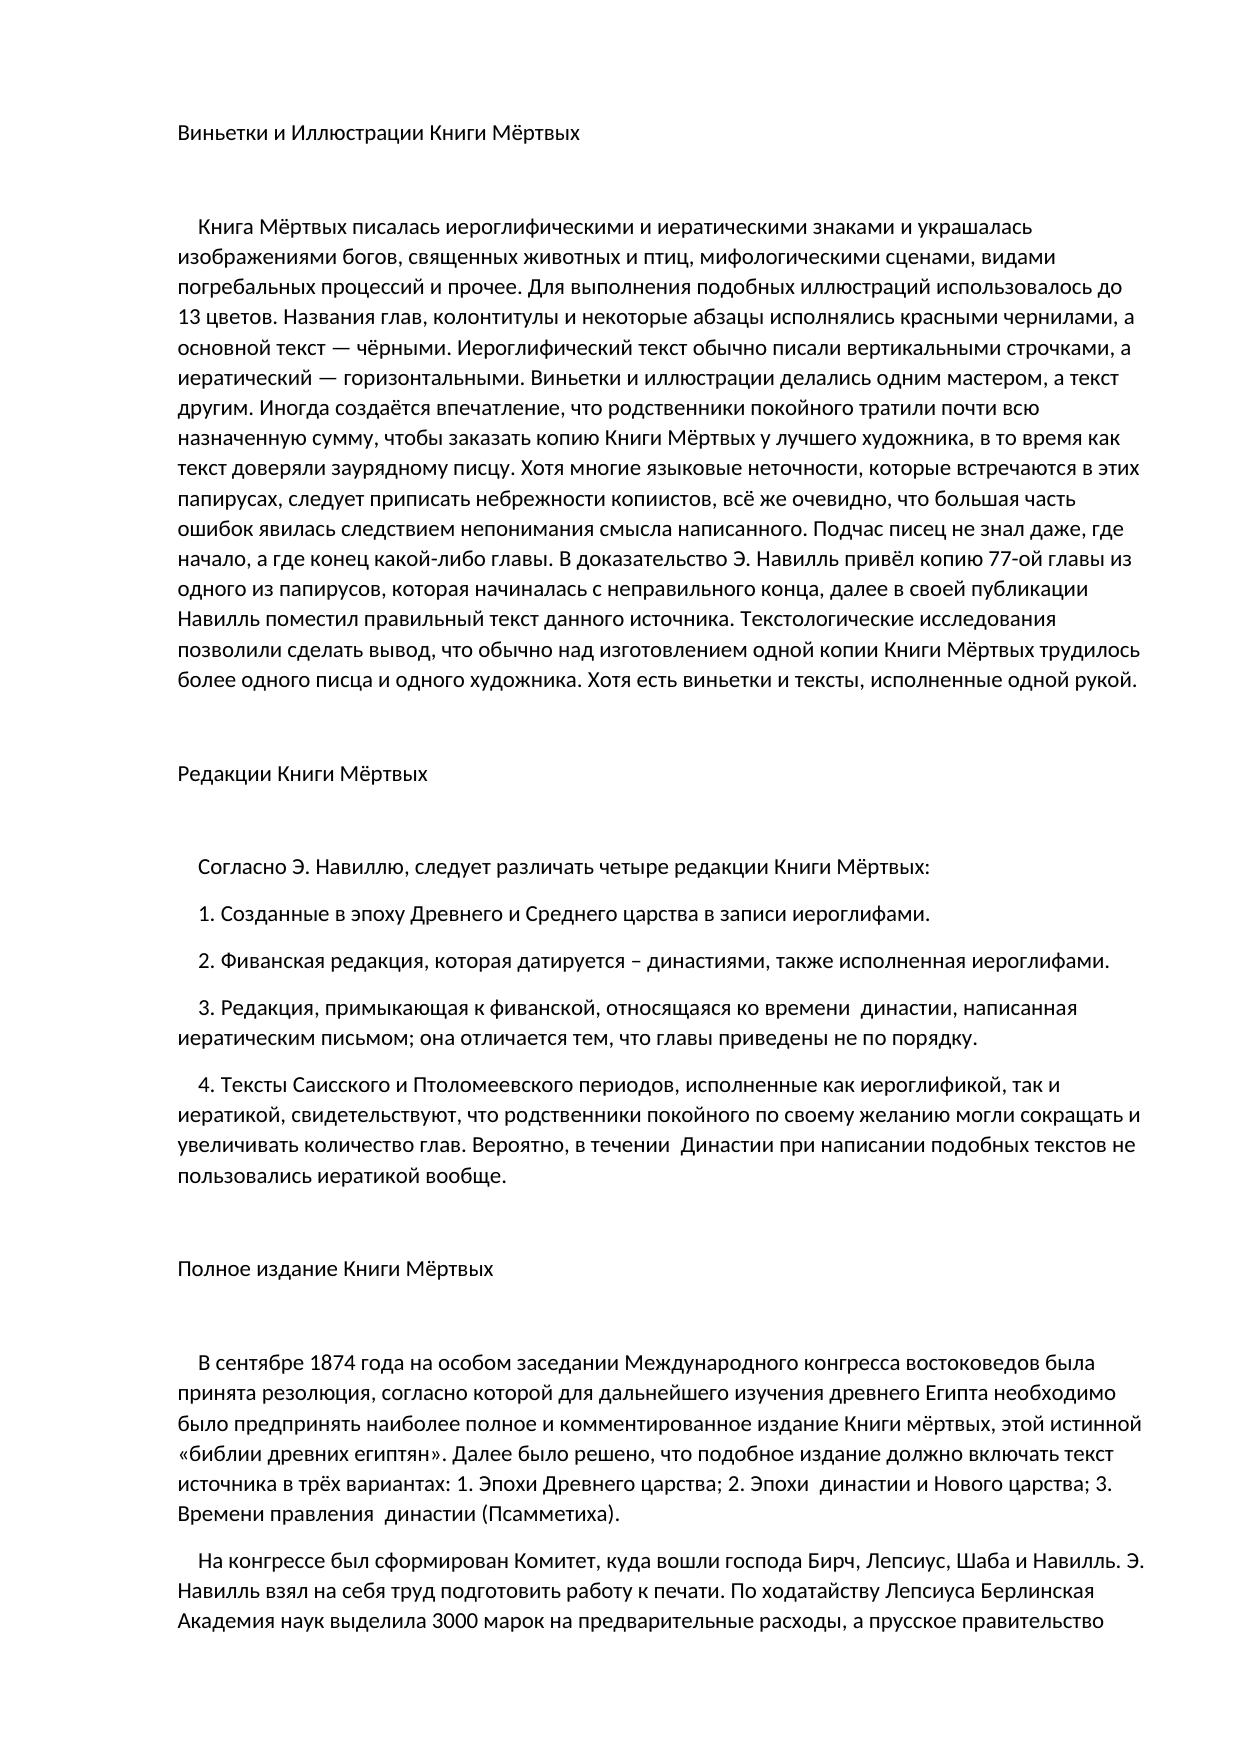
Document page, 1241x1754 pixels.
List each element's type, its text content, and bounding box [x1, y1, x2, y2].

text Виньетки и Иллюстрации Книги Мёртвых [177, 118, 1152, 146]
text 1. Созданные в эпоху Древнего и Среднего царства в записи иероглифами. [177, 899, 1152, 927]
text Согласно Э. Навиллю, следует различать четыре редакции Книги Мёртвых: [177, 852, 1152, 881]
text 2. Фиванская редакция, которая датируется – династиями, также исполненная иероглифами. [177, 946, 1152, 974]
text 3. Редакция, примыкающая к фиванской, относящаяся ко времени династии, написанная иератическим письмом; она отличается тем, что главы приведены не по порядку. [177, 993, 1152, 1051]
text Книга Мёртвых писалась иероглифическими и иератическими знаками и украшалась изображениями богов, священных животных и птиц, мифологическими сценами, видами погребальных процессий и прочее. Для выполнения подобных иллюстраций использовалось до 13 цветов. Названия глав, колонтитулы и некоторые абзацы исполнялись красными чернилами, а основной текст — чёрными. Иероглифический текст обычно писали вертикальными строчками, а иератический — горизонтальными. Виньетки и иллюстрации делались одним мастером, а текст другим. Иногда создаётся впечатление, что родственники покойного тратили почти всю назначенную сумму, чтобы заказать копию Книги Мёртвых у лучшего художника, в то время как текст доверяли заурядному писцу. Хотя многие языковые неточности, которые встречаются в этих папирусах, следует приписать небрежности копиистов, всё же очевидно, что большая часть ошибок явилась следствием непонимания смысла написанного. Подчас писец не знал даже, где начало, а где конец какой-либо главы. В доказательство Э. Навилль привёл копию 77-ой главы из одного из папирусов, которая начиналась с неправильного конца, далее в своей публикации Навилль поместил правильный текст данного источника. Текстологические исследования позволили сделать вывод, что обычно над изготовлением одной копии Книги Мёртвых трудилось более одного писца и одного художника. Хотя есть виньетки и тексты, исполненные одной рукой. [177, 212, 1152, 693]
text Полное издание Книги Мёртвых [177, 1254, 1152, 1283]
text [177, 1546, 1152, 1635]
text 4. Тексты Саисского и Птоломеевского периодов, исполненные как иероглификой, так и иератикой, свидетельствуют, что родственники покойного по своему желанию могли сокращать и увеличивать количество глав. Вероятно, в течении Династии при написании подобных текстов не пользовались иератикой вообще. [177, 1070, 1152, 1189]
text Редакции Книги Мёртвых [177, 759, 1152, 787]
text В сентябре 1874 года на особом заседании Международного конгресса востоковедов была принята резолюция, согласно которой для дальнейшего изучения древнего Египта необходимо было предпринять наиболее полное и комментированное издание Книги мёртвых, этой истинной «библии древних египтян». Далее было решено, что подобное издание должно включать текст источника в трёх вариантах: 1. Эпохи Древнего царства; 2. Эпохи династии и Нового царства; 3. Времени правления династии (Псамметиха). [177, 1348, 1152, 1527]
